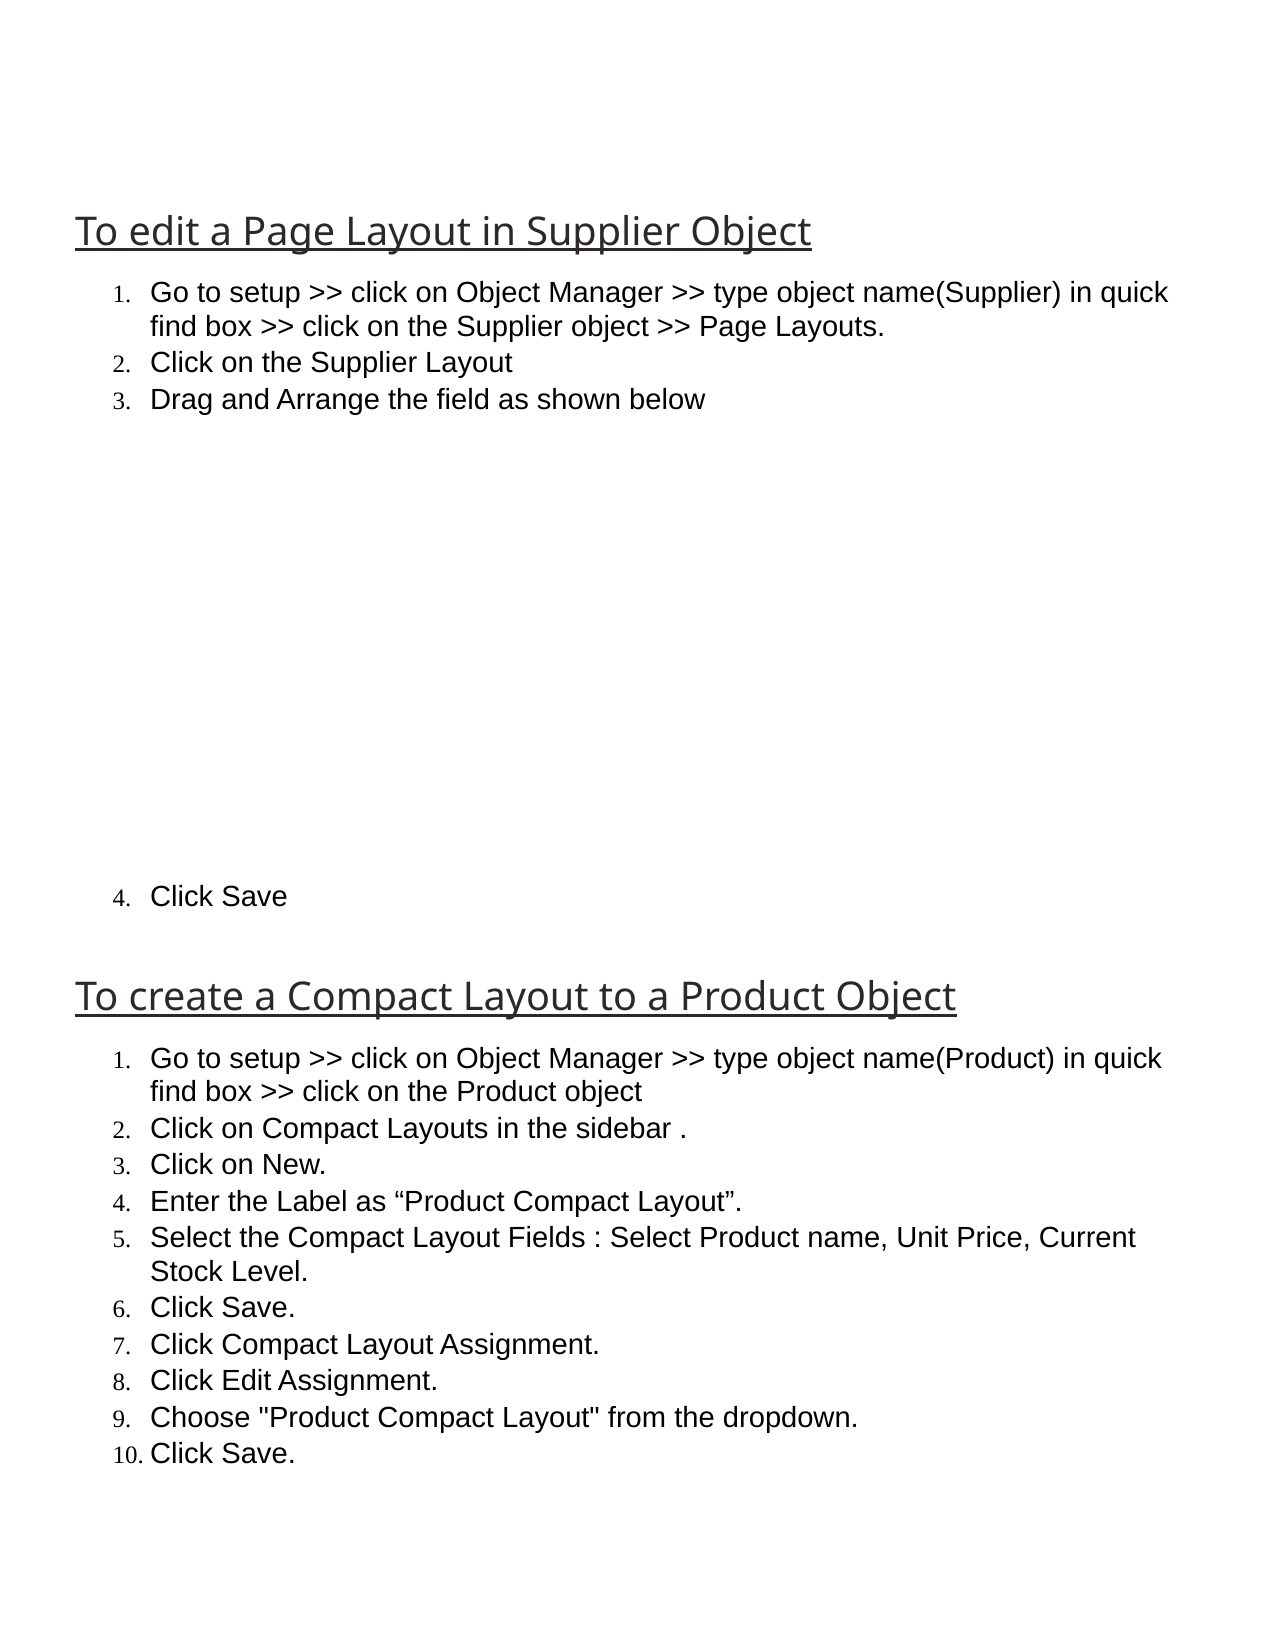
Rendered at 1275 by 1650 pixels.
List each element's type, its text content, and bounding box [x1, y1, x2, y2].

list Choose "Product Compact Layout" from the dropdown. [112, 1400, 1200, 1433]
list Click Edit Assignment. [112, 1363, 1200, 1397]
list Go to setup >> click on Object Manager >> type object name(Product) in quick find box >> click on the Product object [112, 1041, 1200, 1108]
list Click on New. [112, 1147, 1200, 1181]
list Enter the Label as “Product Compact Layout”. [112, 1184, 1200, 1217]
list Click Compact Layout Assignment. [112, 1327, 1200, 1360]
subtitle To edit a Page Layout in Supplier Object [75, 203, 1200, 257]
list Drag and Arrange the field as shown below [112, 382, 1200, 415]
list Click Save. [112, 1290, 1200, 1324]
list Click on Compact Layouts in the sidebar . [112, 1111, 1200, 1144]
list Select the Compact Layout Fields : Select Product name, Unit Price, Current Stock Level. [112, 1220, 1200, 1287]
subtitle To create a Compact Layout to a Product Object [75, 968, 1200, 1022]
list Click on the Supplier Layout [112, 345, 1200, 379]
list Go to setup >> click on Object Manager >> type object name(Supplier) in quick find box >> click on the Supplier object >> Page Layouts. [112, 275, 1200, 342]
list Click Save [112, 879, 1200, 912]
list Click Save. [112, 1436, 1200, 1470]
